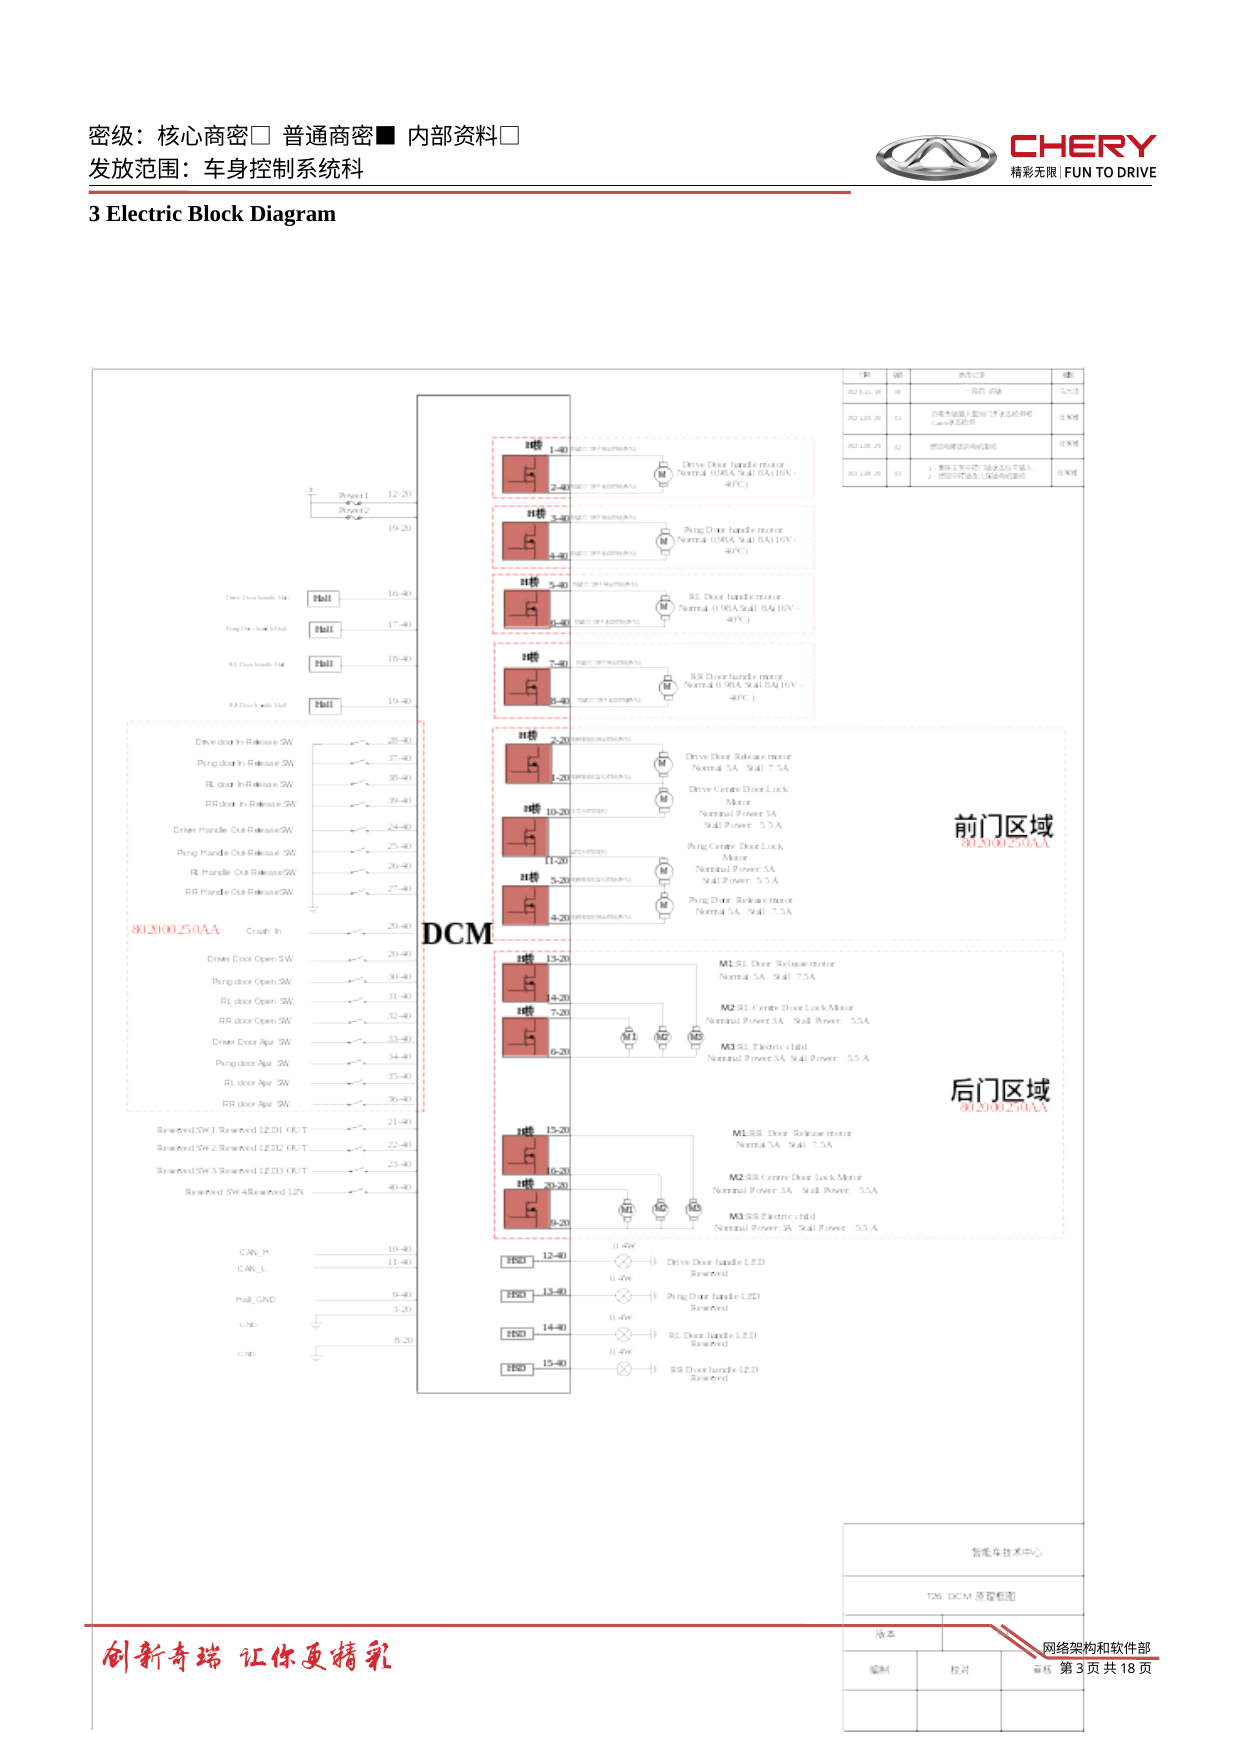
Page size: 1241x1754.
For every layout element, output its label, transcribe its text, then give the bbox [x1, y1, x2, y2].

picture [850, 120, 1183, 196]
picture [96, 1633, 397, 1677]
subtitle 3 Electric Block Diagram [89, 197, 1152, 229]
